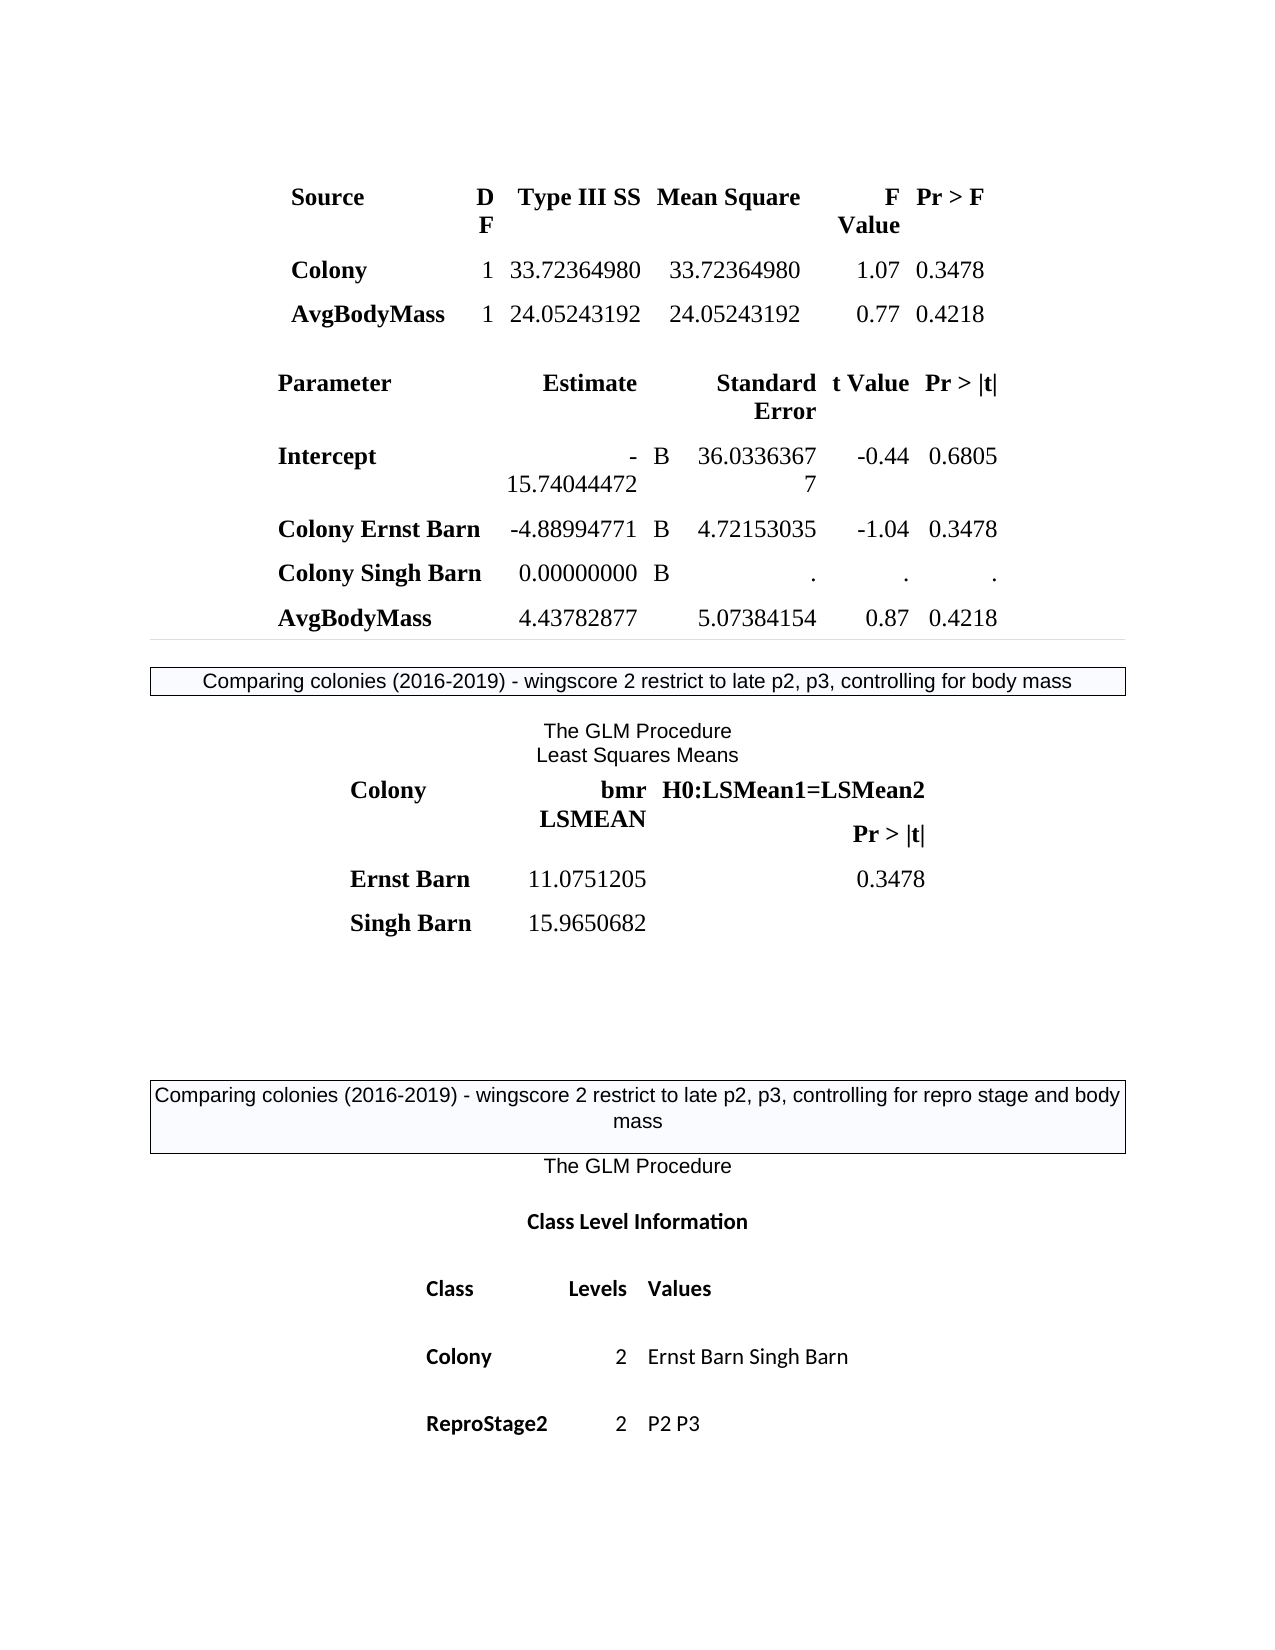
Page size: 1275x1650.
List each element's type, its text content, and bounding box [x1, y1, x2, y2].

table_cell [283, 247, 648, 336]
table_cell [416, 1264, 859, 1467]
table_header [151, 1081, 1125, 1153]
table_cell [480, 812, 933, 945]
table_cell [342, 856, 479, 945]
text The GLM Procedure [150, 1154, 1125, 1178]
text The GLM Procedure [150, 719, 1125, 743]
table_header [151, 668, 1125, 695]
text Least Squares Means [150, 743, 1125, 767]
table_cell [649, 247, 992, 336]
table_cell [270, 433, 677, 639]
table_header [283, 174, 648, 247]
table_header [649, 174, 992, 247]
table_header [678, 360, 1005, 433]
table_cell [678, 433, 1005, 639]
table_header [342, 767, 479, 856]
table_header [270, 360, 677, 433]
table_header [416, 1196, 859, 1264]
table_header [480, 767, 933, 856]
